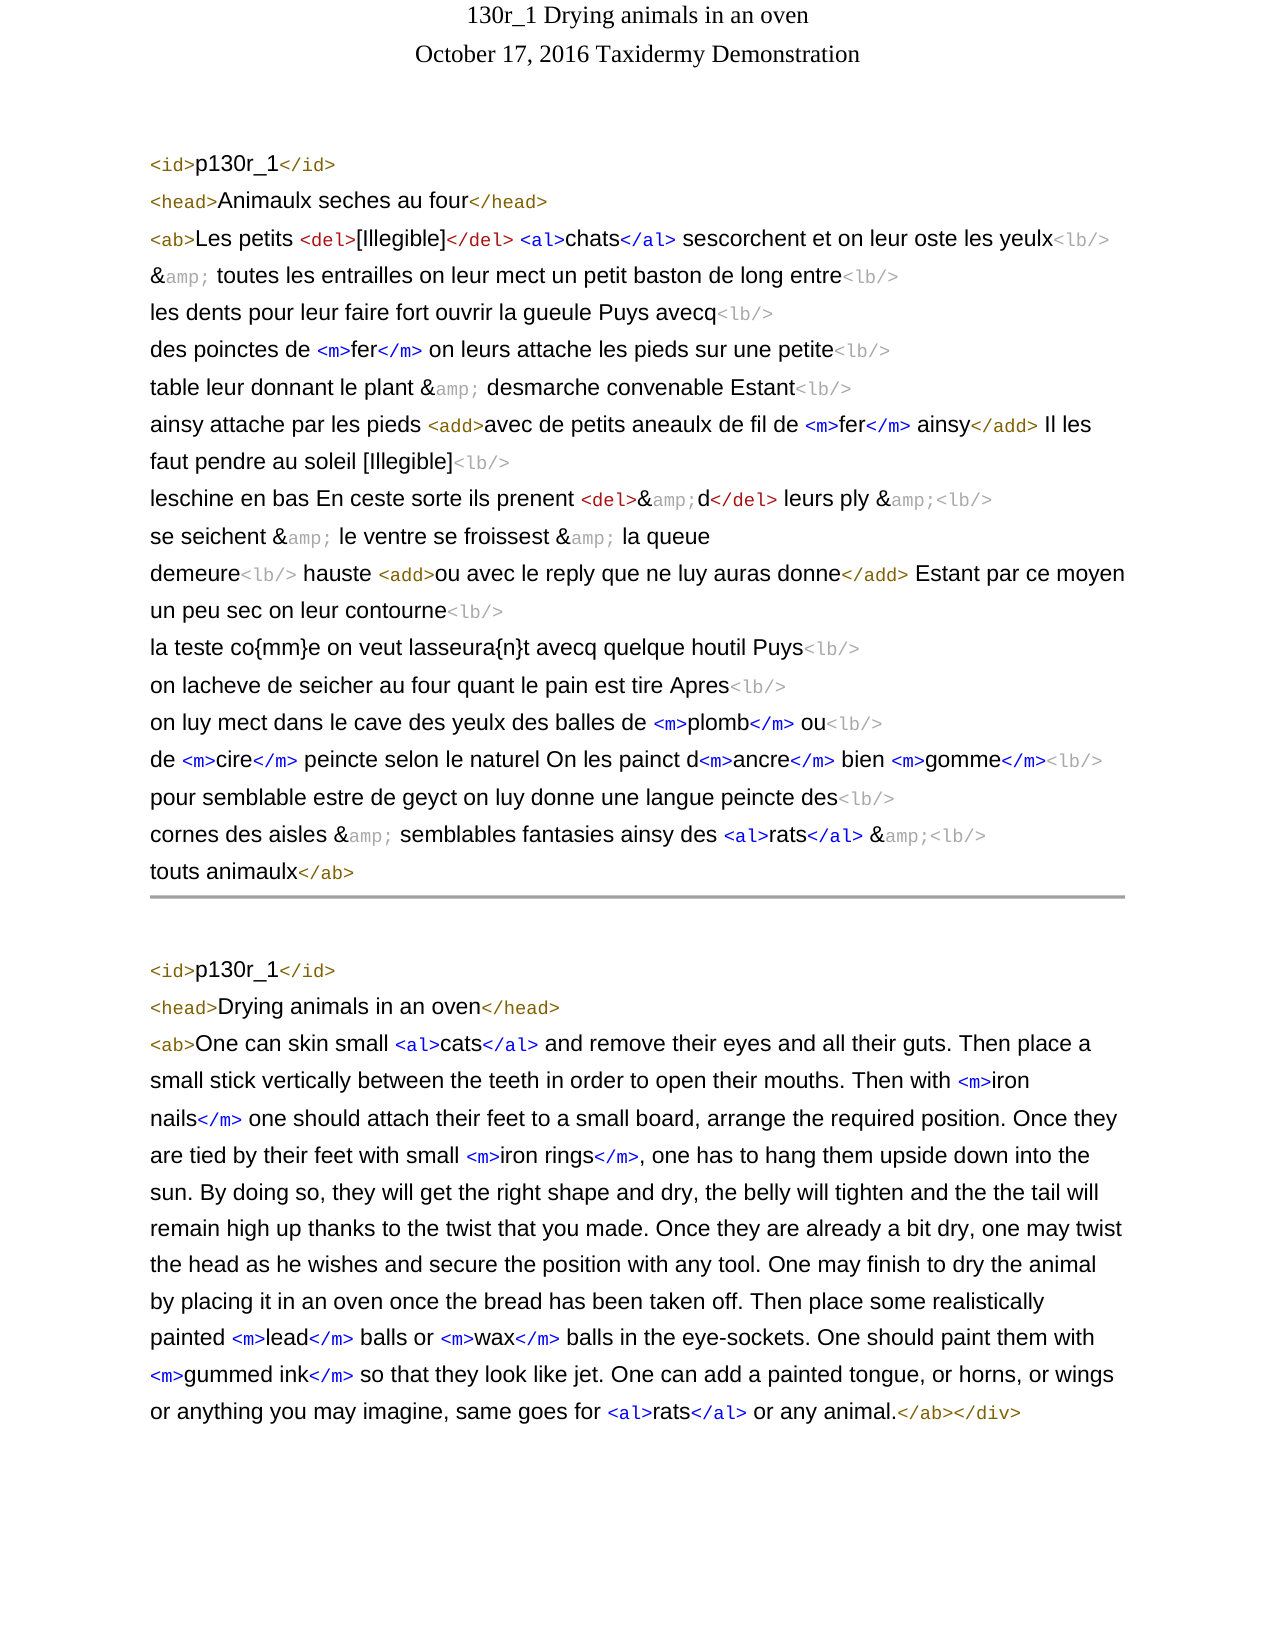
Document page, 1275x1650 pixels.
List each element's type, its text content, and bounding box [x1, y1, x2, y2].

text touts animaulx</ab> [150, 858, 1125, 885]
text <ab>Les petits <del>[Illegible]</del> <al>chats</al> sescorchent et on leur oste les yeulx<lb/> [150, 224, 1125, 252]
text pour semblable estre de geyct on luy donne une langue peincte des<lb/> [150, 783, 1125, 811]
text <head>Animaulx seches au four</head> [150, 187, 1125, 214]
text les dents pour leur faire fort ouvrir la gueule Puys avecq<lb/> [150, 299, 1125, 326]
text on lacheve de seicher au four quant le pain est tire Apres<lb/> [150, 672, 1125, 699]
text leschine en bas En ceste sorte ils prenent <del>&amp;d</del> leurs ply &amp;<lb/> [150, 485, 1125, 512]
text <ab>One can skin small <al>cats</al> and remove their eyes and all their guts. Then place a small stick vertically between the teeth in order to open their mouths. Then with <m>iron nails</m> one should attach their feet to a small board, arrange the required position. Once they are tied by their feet with small <m>iron rings</m>, one has to hang them upside down into the sun. By doing so, they will get the right shape and dry, the belly will tighten and the the tail will remain high up thanks to the twist that you made. Once they are already a bit dry, one may twist the head as he wishes and secure the position with any tool. One may finish to dry the animal by placing it in an oven once the bread has been taken off. Then place some realistically painted <m>lead</m> balls or <m>wax</m> balls in the eye-sockets. One should paint them with <m>gummed ink</m> so that they look like jet. One can add a painted tongue, or horns, or wings or anything you may imagine, same goes for <al>rats</al> or any animal.</ab></div> [150, 1030, 1125, 1425]
text <id>p130r_1</id> [150, 956, 1125, 983]
text <head>Drying animals in an oven</head> [150, 993, 1125, 1020]
text ainsy attache par les pieds <add>avec de petits aneaulx de fil de <m>fer</m> ainsy</add> Il les faut pendre au soleil [Illegible]<lb/> [150, 411, 1125, 475]
text <id>p130r_1</id> [150, 150, 1125, 177]
text on luy mect dans le cave des yeulx des balles de <m>plomb</m> ou<lb/> [150, 709, 1125, 736]
text se seichent &amp; le ventre se froissest &amp; la queue [150, 523, 1125, 550]
text table leur donnant le plant &amp; desmarche convenable Estant<lb/> [150, 374, 1125, 401]
text demeure<lb/> hauste <add>ou avec le reply que ne luy auras donne</add> Estant par ce moyen un peu sec on leur contourne<lb/> [150, 560, 1125, 624]
text de <m>cire</m> peincte selon le naturel On les painct d<m>ancre</m> bien <m>gomme</m><lb/> [150, 746, 1125, 773]
text cornes des aisles &amp; semblables fantasies ainsy des <al>rats</al> &amp;<lb/> [150, 821, 1125, 848]
text &amp; toutes les entrailles on leur mect un petit baston de long entre<lb/> [150, 262, 1125, 289]
text la teste co{mm}e on veut lasseura{n}t avecq quelque houtil Puys<lb/> [150, 634, 1125, 661]
text des poinctes de <m>fer</m> on leurs attache les pieds sur une petite<lb/> [150, 336, 1125, 363]
